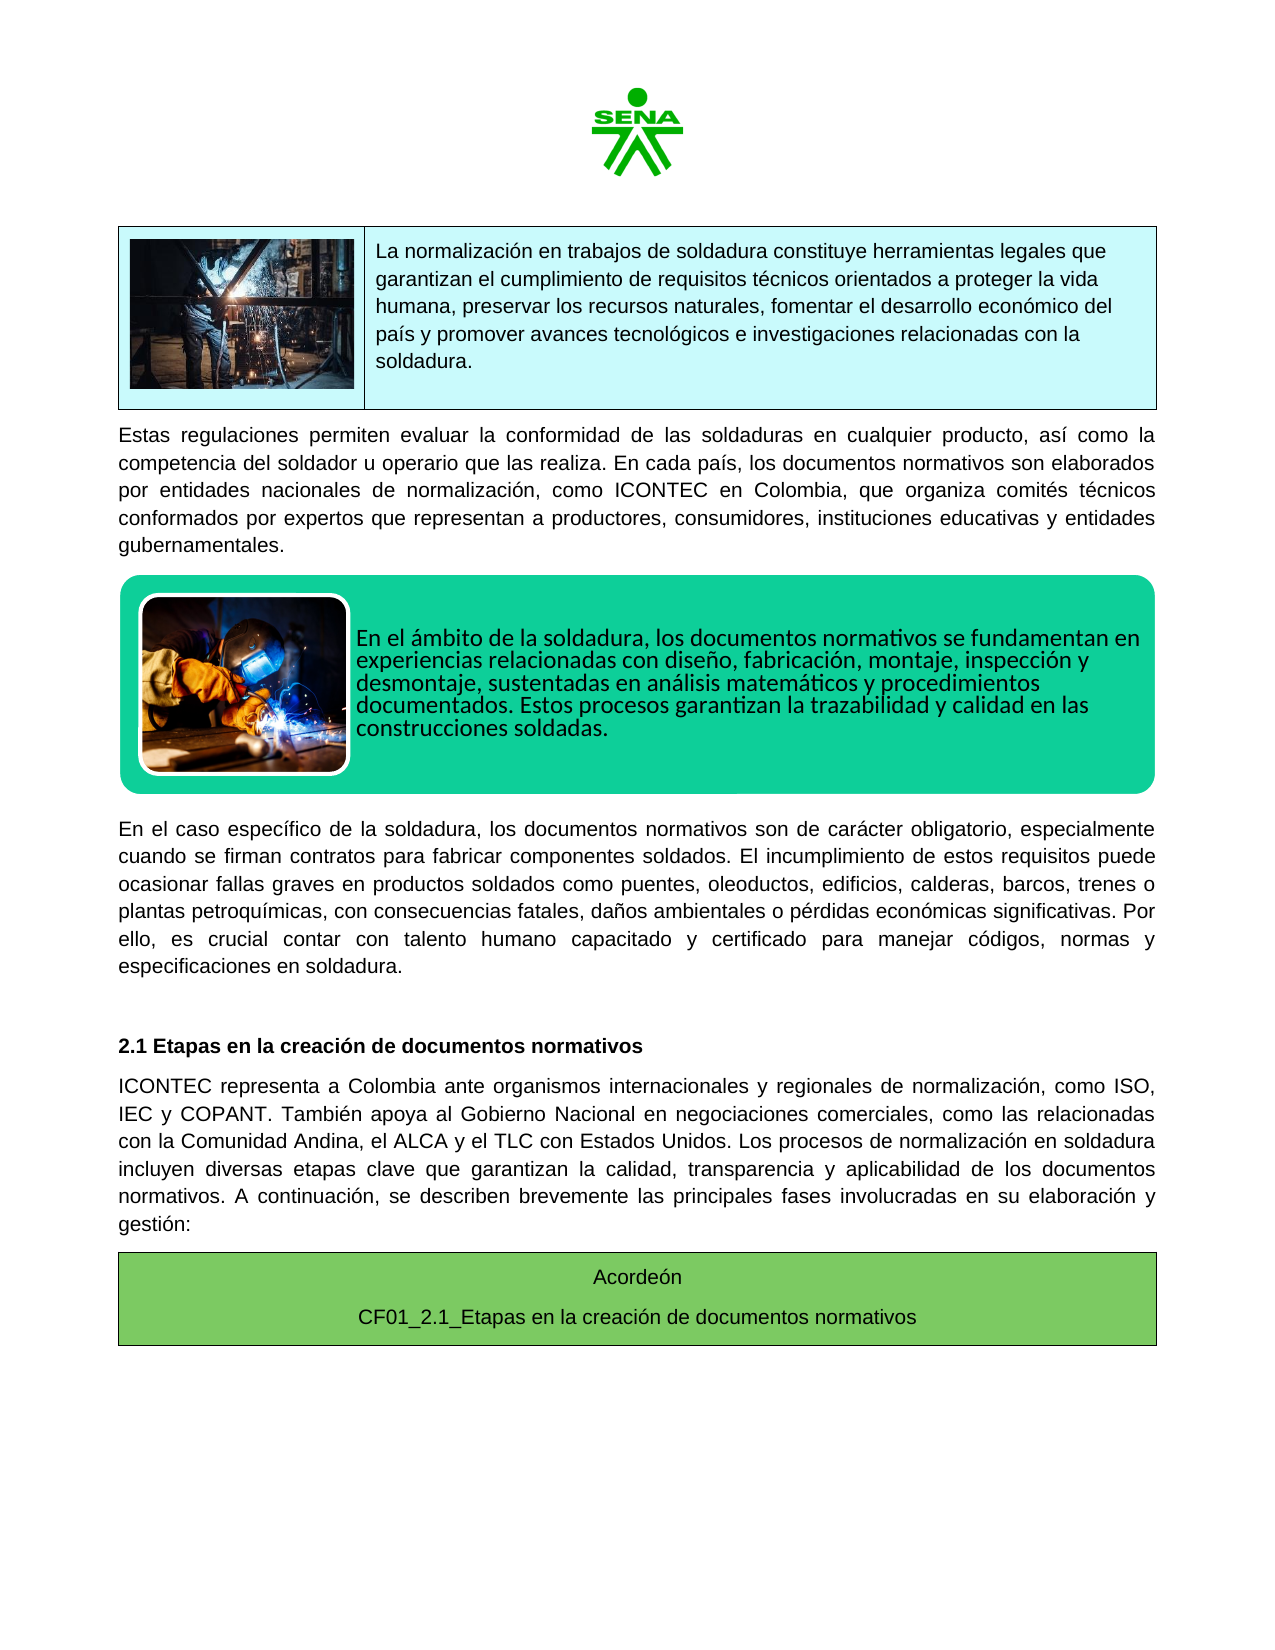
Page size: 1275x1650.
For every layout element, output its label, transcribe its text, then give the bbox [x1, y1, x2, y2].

text Estas regulaciones permiten evaluar la conformidad de las soldaduras en cualquier producto, así como la competencia del soldador u operario que las realiza. En cada país, los documentos normativos son elaborados por entidades nacionales de normalización, como ICONTEC en Colombia, que organiza comités técnicos conformados por expertos que representan a productores, consumidores, instituciones educativas y entidades gubernamentales. [118, 423, 1157, 557]
picture [143, 598, 346, 771]
picture [129, 239, 355, 389]
table_header Acordeón CF01_2.1_Etapas en la creación de documentos normativos [119, 1253, 1156, 1345]
table_header [119, 227, 364, 409]
picture [591, 87, 684, 177]
text ICONTEC representa a Colombia ante organismos internacionales y regionales de normalización, como ISO, IEC y COPANT. También apoya al Gobierno Nacional en negociaciones comerciales, como las relacionadas con la Comunidad Andina, el ALCA y el TLC con Estados Unidos. Los procesos de normalización en soldadura incluyen diversas etapas clave que garantizan la calidad, transparencia y aplicabilidad de los documentos normativos. A continuación, se describen brevemente las principales fases involucradas en su elaboración y gestión: [118, 1074, 1157, 1236]
table_header La normalización en trabajos de soldadura constituye herramientas legales que garantizan el cumplimiento de requisitos técnicos orientados a proteger la vida humana, preservar los recursos naturales, fomentar el desarrollo económico del país y promover avances tecnológicos e investigaciones relacionadas con la soldadura. [365, 227, 1156, 409]
text 2.1 Etapas en la creación de documentos normativos [118, 1034, 1157, 1058]
text En el caso específico de la soldadura, los documentos normativos son de carácter obligatorio, especialmente cuando se firman contratos para fabricar componentes soldados. El incumplimiento de estos requisitos puede ocasionar fallas graves en productos soldados como puentes, oleoductos, edificios, calderas, barcos, trenes o plantas petroquímicas, con consecuencias fatales, daños ambientales o pérdidas económicas significativas. Por ello, es crucial contar con talento humano capacitado y certificado para manejar códigos, normas y especificaciones en soldadura. [118, 817, 1157, 978]
